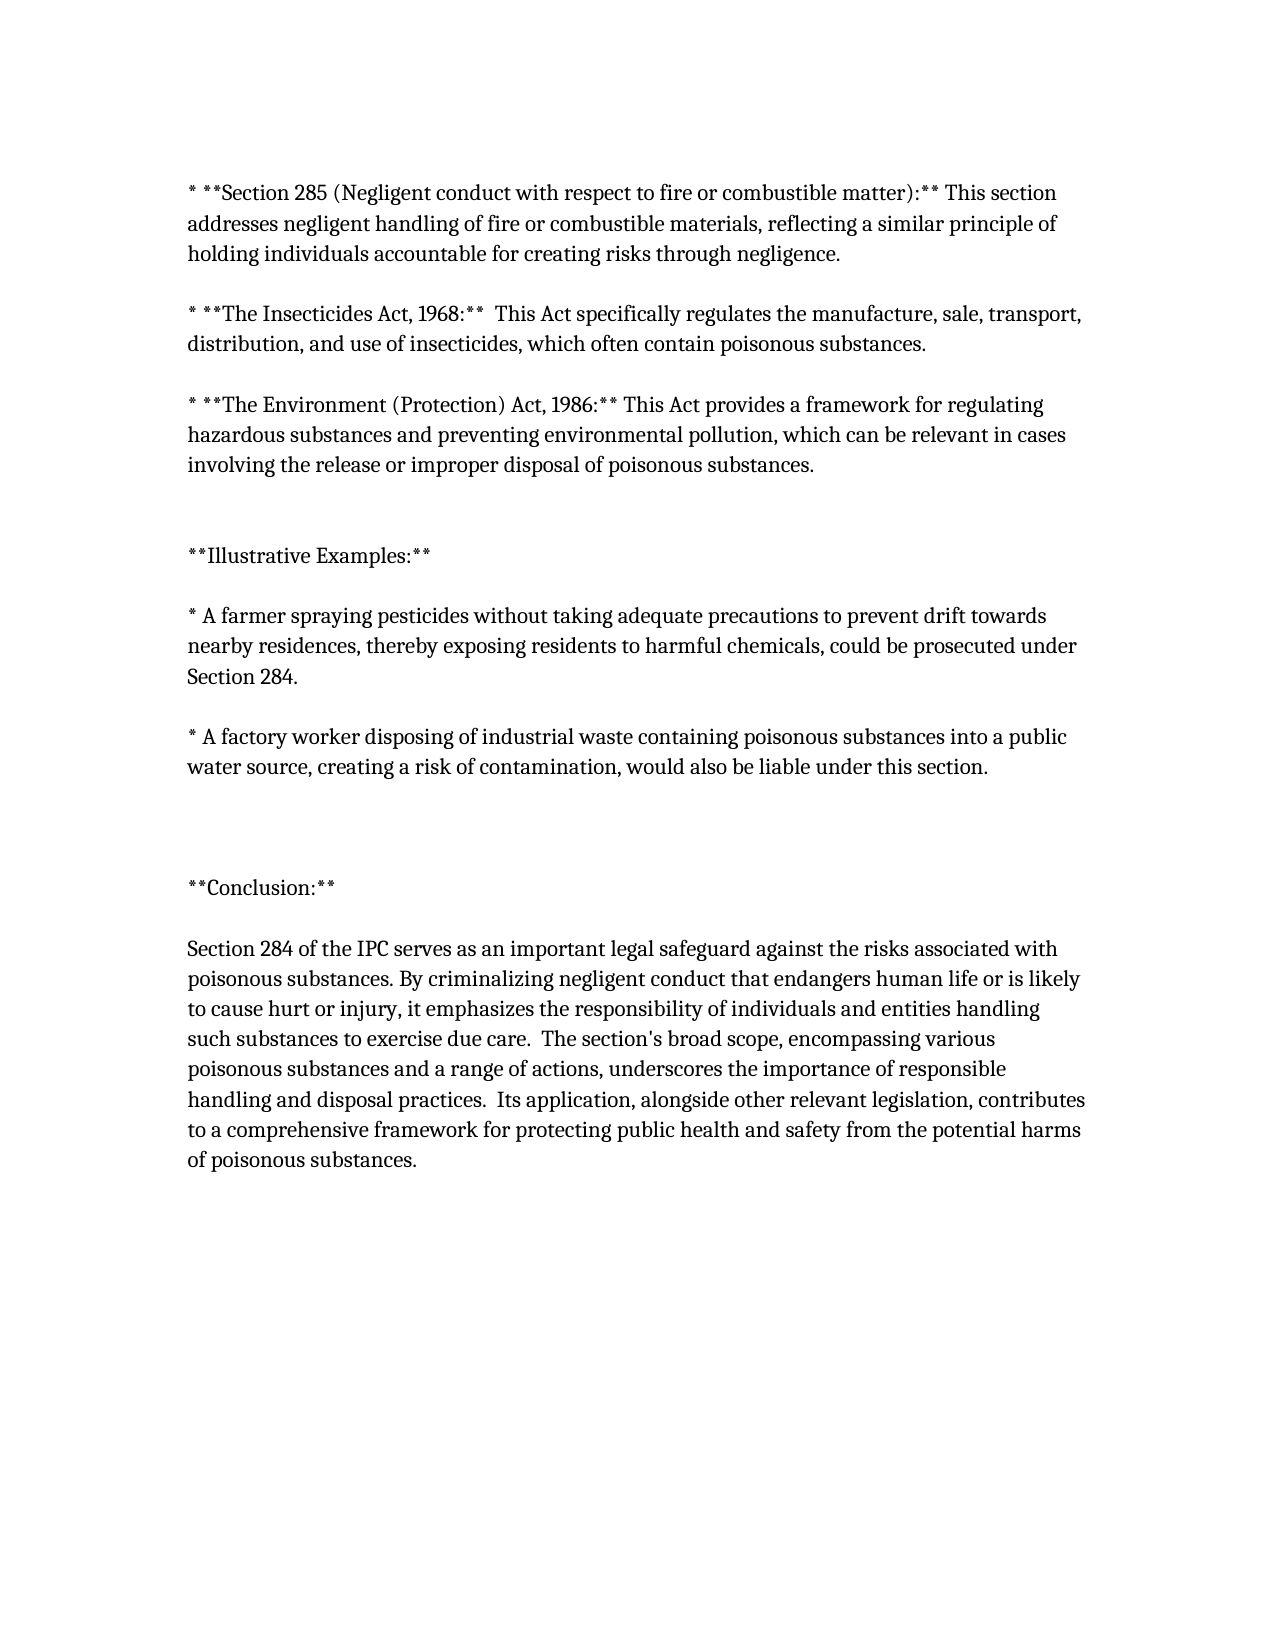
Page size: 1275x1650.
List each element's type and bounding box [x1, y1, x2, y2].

text [187, 150, 1087, 1203]
